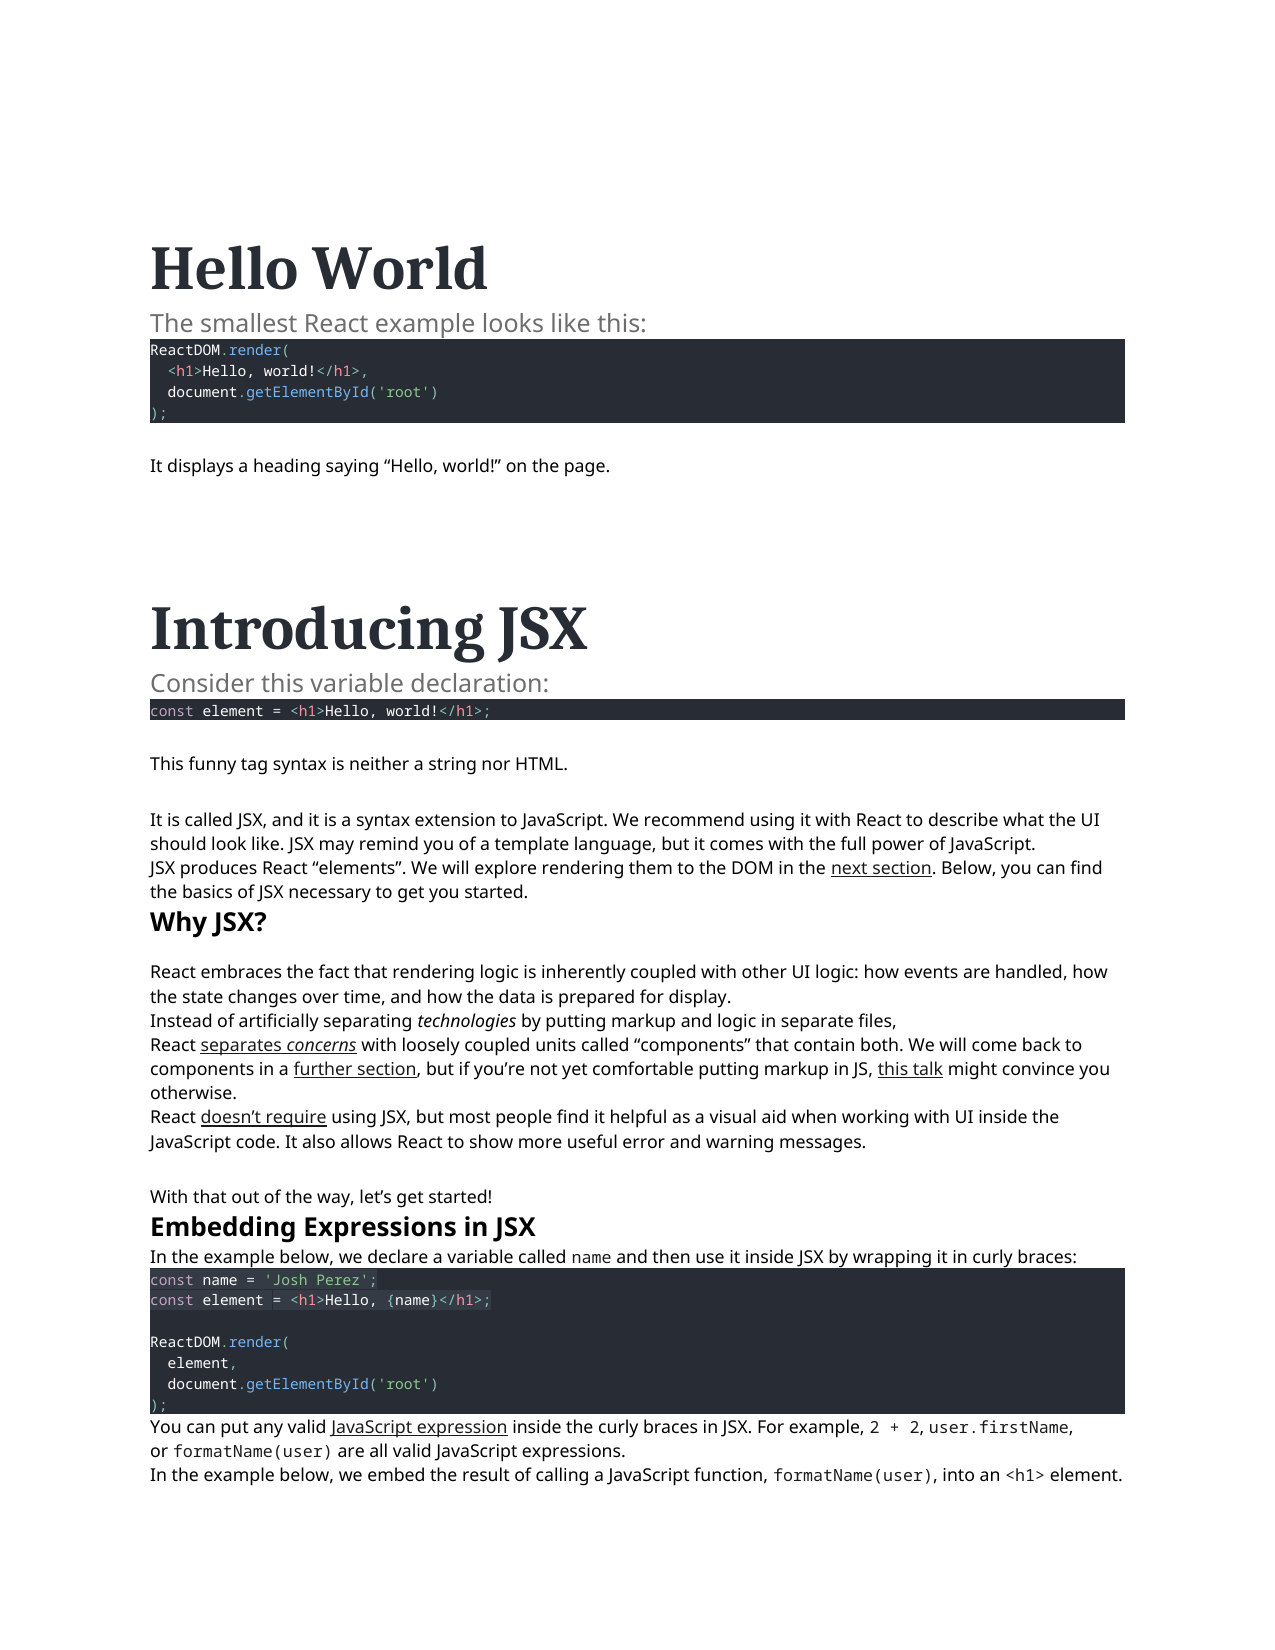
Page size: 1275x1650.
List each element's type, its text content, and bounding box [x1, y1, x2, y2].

text JSX produces React “elements”. We will explore rendering them to the DOM in the next section. Below, you can find the basics of JSX necessary to get you started. [150, 855, 1125, 904]
subtitle Hello World [150, 233, 1125, 305]
text In the example below, we embed the result of calling a JavaScript function, formatName(user), into an <h1> element. [150, 1463, 1125, 1487]
text This funny tag syntax is neither a string nor HTML. [150, 752, 1125, 776]
text In the example below, we declare a variable called name and then use it inside JSX by wrapping it in curly braces: [150, 1244, 1125, 1268]
text const element = <h1>Hello, world!</h1>; [150, 699, 1125, 720]
text The smallest React example looks like this: [150, 305, 1125, 339]
text It displays a heading saying “Hello, world!” on the page. [150, 454, 1125, 478]
text ReactDOM.render( [150, 339, 1125, 360]
subtitle Why JSX? [150, 904, 1125, 939]
text It is called JSX, and it is a syntax extension to JavaScript. We recommend using it with React to describe what the UI should look like. JSX may remind you of a template language, but it comes with the full power of JavaScript. [150, 807, 1125, 855]
text ); [150, 402, 1125, 423]
text const element = <h1>Hello, {name}</h1>; [150, 1289, 1125, 1310]
text document.getElementById('root') [150, 381, 1125, 402]
subtitle Embedding Expressions in JSX [150, 1209, 1125, 1244]
text Instead of artificially separating technologies by putting markup and logic in separate files, React separates concerns with loosely coupled units called “components” that contain both. We will come back to components in a further section, but if you’re not yet comfortable putting markup in JS, this talk might convince you otherwise. [150, 1008, 1125, 1105]
text ReactDOM.render( [150, 1331, 1125, 1352]
text React embraces the fact that rendering logic is inherently coupled with other UI logic: how events are handled, how the state changes over time, and how the data is prepared for display. [150, 960, 1125, 1008]
text element, [150, 1352, 1125, 1373]
text React doesn’t require using JSX, but most people find it helpful as a visual aid when working with UI inside the JavaScript code. It also allows React to show more useful error and warning messages. [150, 1105, 1125, 1153]
text With that out of the way, let’s get started! [150, 1184, 1125, 1209]
text ); [150, 1393, 1125, 1414]
text Consider this variable declaration: [150, 665, 1125, 699]
text <h1>Hello, world!</h1>, [150, 360, 1125, 381]
text You can put any valid JavaScript expression inside the curly braces in JSX. For example, 2 + 2, user.firstName, or formatName(user) are all valid JavaScript expressions. [150, 1414, 1125, 1463]
text const name = 'Josh Perez'; [150, 1268, 1125, 1289]
text document.getElementById('root') [150, 1373, 1125, 1393]
subtitle Introducing JSX [150, 593, 1125, 665]
